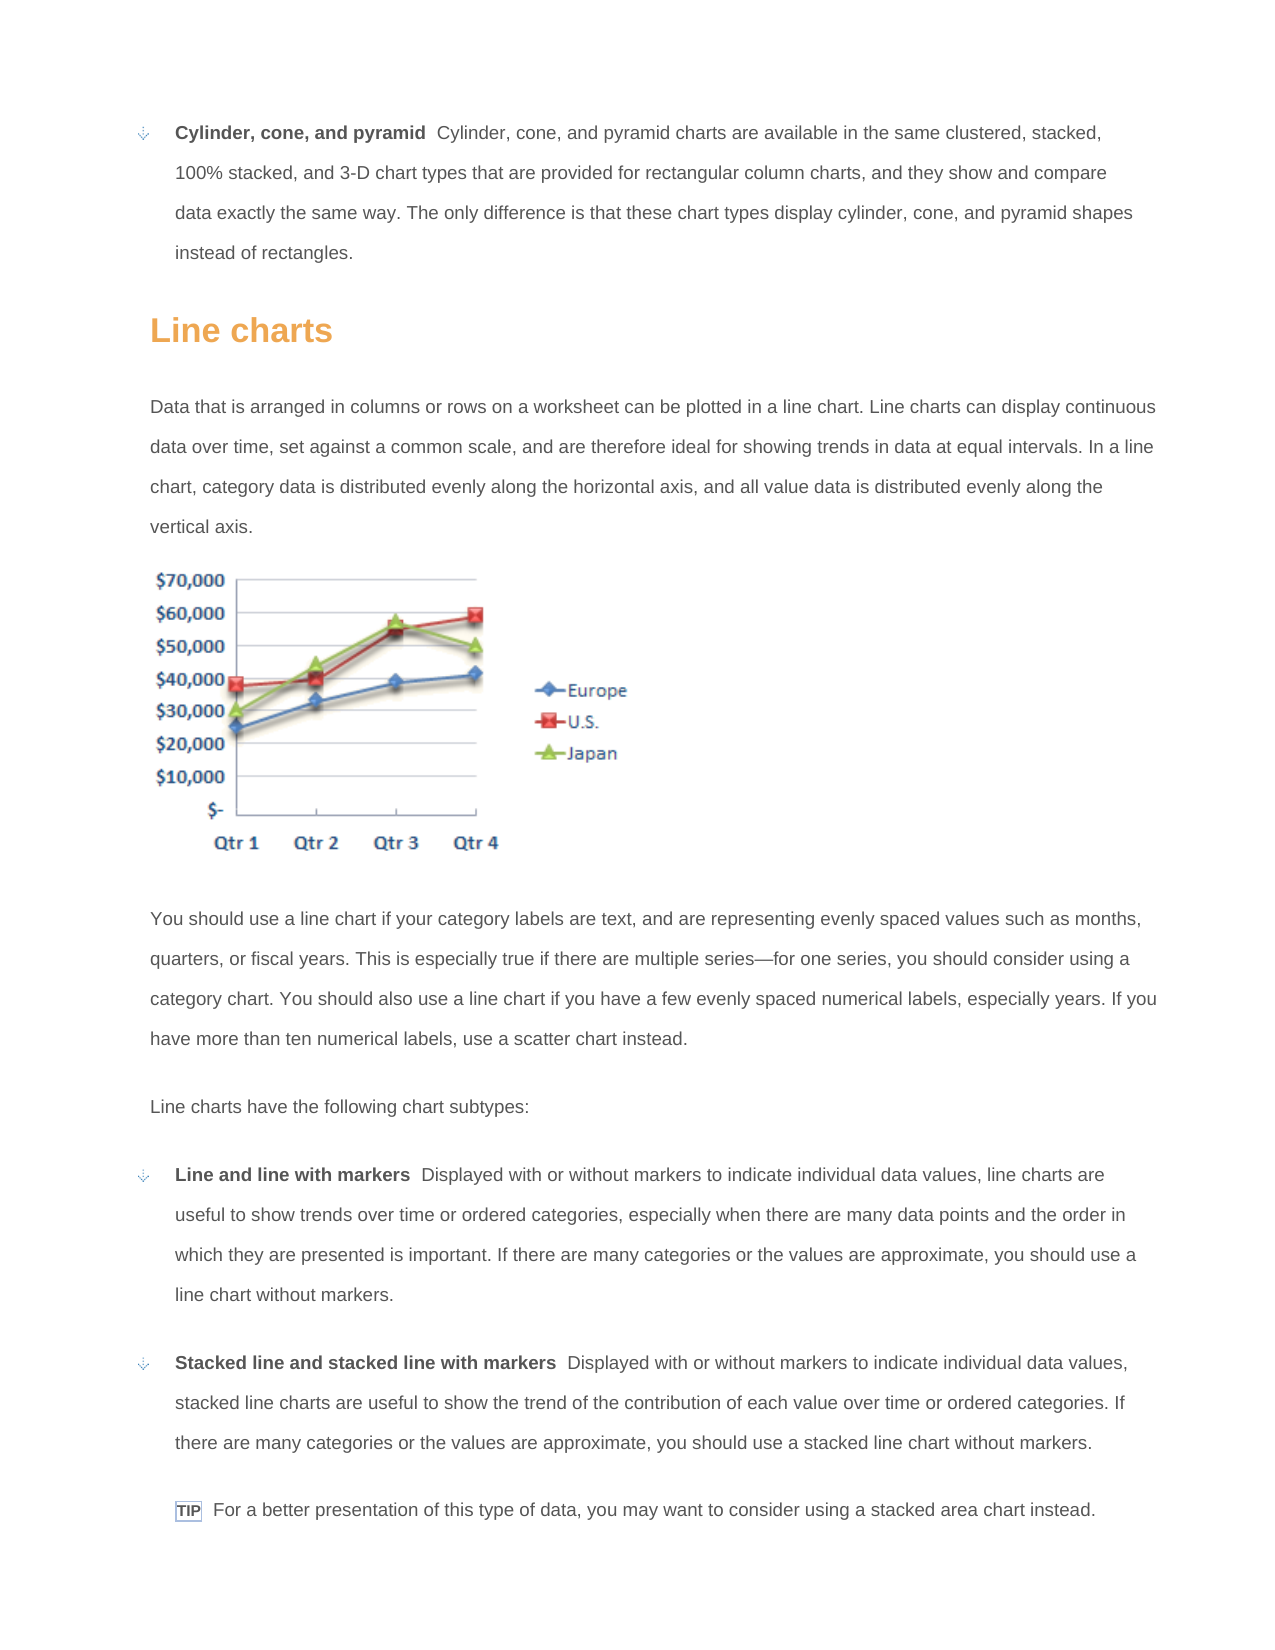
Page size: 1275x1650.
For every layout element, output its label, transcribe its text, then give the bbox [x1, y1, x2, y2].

text Line charts [150, 310, 1162, 349]
text Line charts have the following chart subtypes: [150, 1077, 1162, 1117]
picture [150, 565, 643, 862]
text Tip For a better presentation of this type of data, you may want to consider using a stacked area chart instead. [175, 1482, 1137, 1522]
text Data that is arranged in columns or rows on a worksheet can be plotted in a line chart. Line charts can display continuous data over time, set against a common scale, and are therefore ideal for showing trends in data at equal intervals. In a line chart, category data is distributed evenly along the horizontal axis, and all value data is distributed evenly along the vertical axis. [150, 378, 1162, 538]
list Stacked line and stacked line with markers Displayed with or without markers to indicate individual data values, stacked line charts are useful to show the trend of the contribution of each value over time or ordered categories. If there are many categories or the values are approximate, you should use a stacked line chart without markers. [137, 1334, 1137, 1454]
list Line and line with markers Displayed with or without markers to indicate individual data values, line charts are useful to show trends over time or ordered categories, especially when there are many data points and the order in which they are presented is important. If there are many categories or the values are approximate, you should use a line chart without markers. [137, 1146, 1137, 1306]
picture [138, 1353, 149, 1370]
text You should use a line chart if your category labels are text, and are representing evenly spaced values such as months, quarters, or fiscal years. This is especially true if there are multiple series—for one series, you should consider using a category chart. You should also use a line chart if you have a few evenly spaced numerical labels, especially years. If you have more than ten numerical labels, use a scatter chart instead. [150, 889, 1162, 1049]
picture [138, 122, 149, 140]
list Cylinder, cone, and pyramid Cylinder, cone, and pyramid charts are available in the same clustered, stacked, 100% stacked, and 3-D chart types that are provided for rectangular column charts, and they show and compare data exactly the same way. The only difference is that these chart types display cylinder, cone, and pyramid shapes instead of rectangles. [137, 103, 1137, 263]
picture [138, 1165, 149, 1182]
